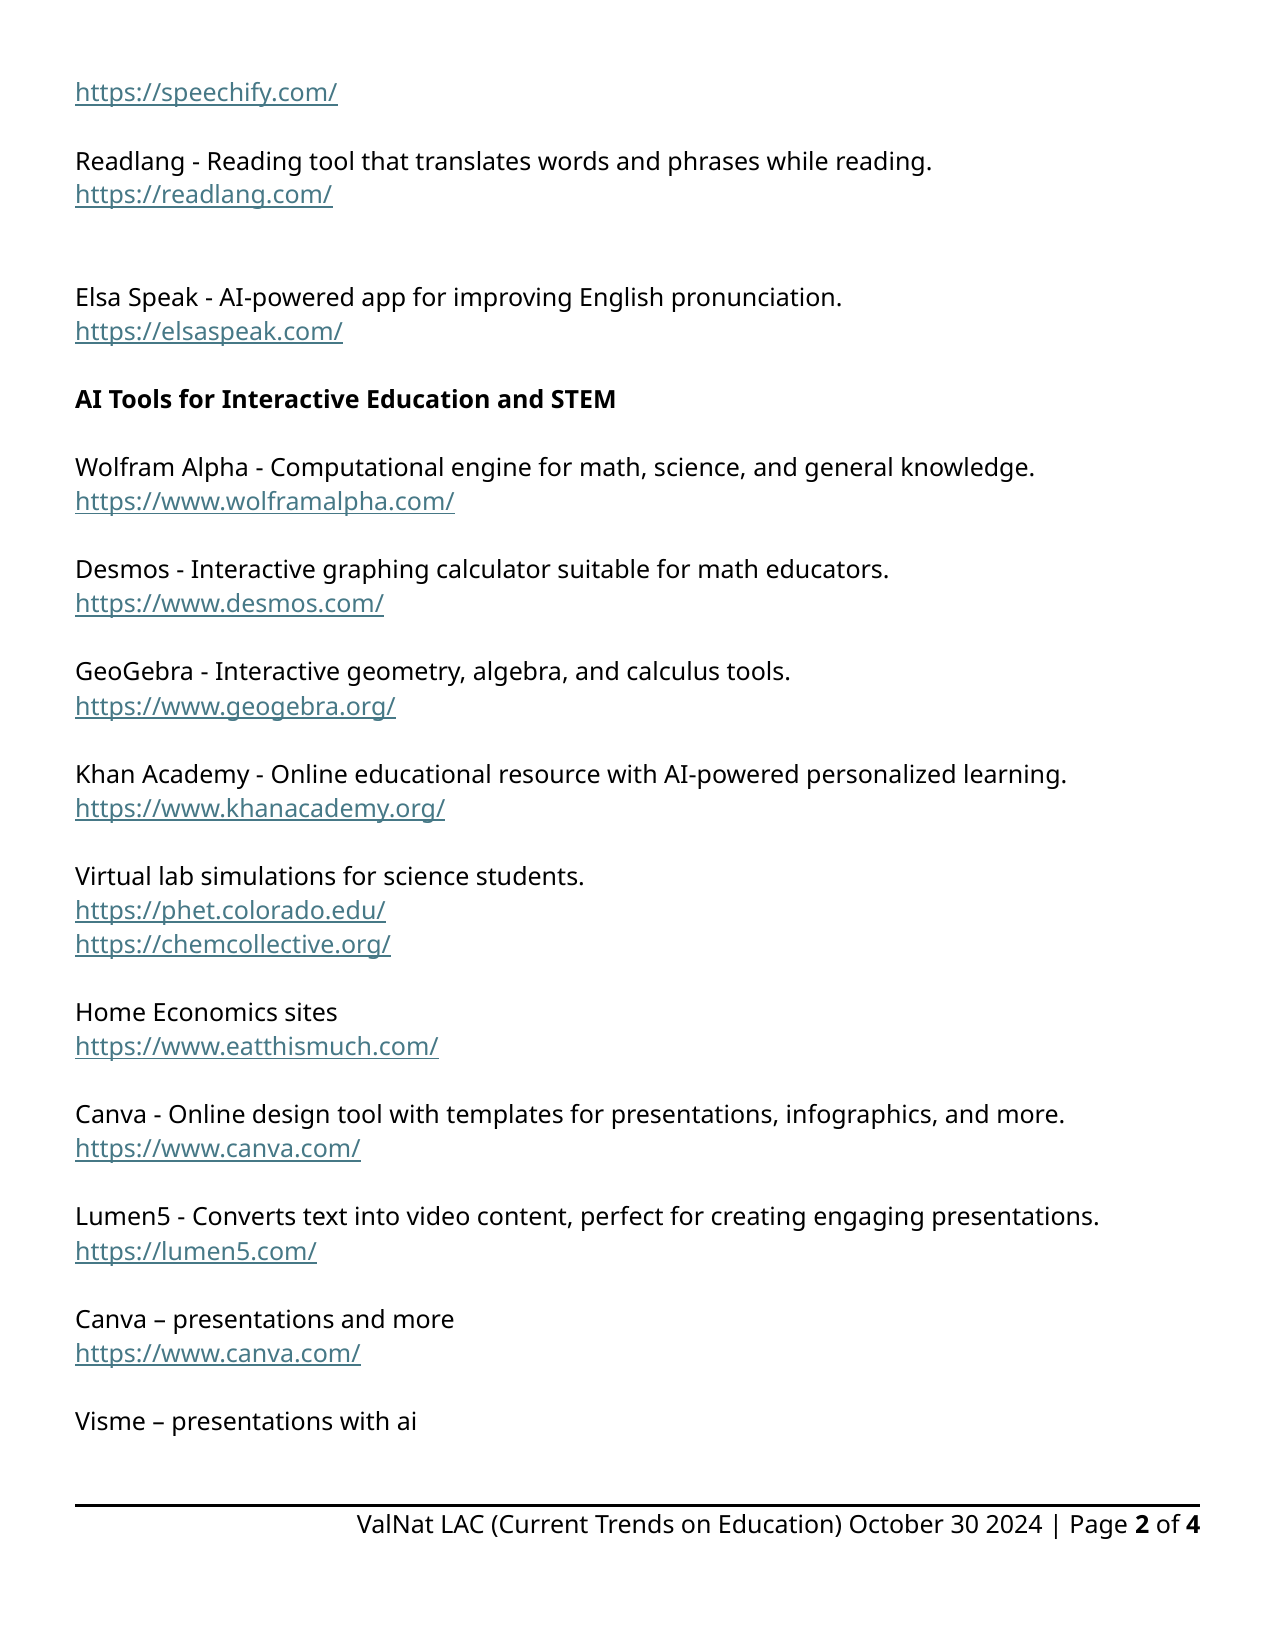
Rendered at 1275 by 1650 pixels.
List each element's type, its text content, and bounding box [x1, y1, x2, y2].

text Canva - Online design tool with templates for presentations, infographics, and more. [75, 1097, 1200, 1131]
text Virtual lab simulations for science students. [75, 858, 1200, 892]
text https://lumen5.com/ [75, 1233, 1200, 1267]
text Visme – presentations with ai [75, 1403, 1200, 1437]
text Elsa Speak - AI-powered app for improving English pronunciation. [75, 279, 1200, 313]
text Home Economics sites [75, 995, 1200, 1029]
text https://chemcollective.org/ [75, 927, 1200, 961]
text https://www.geogebra.org/ [75, 688, 1200, 722]
text https://www.canva.com/ [75, 1131, 1200, 1165]
text Canva – presentations and more [75, 1301, 1200, 1335]
text https://www.khanacademy.org/ [75, 790, 1200, 824]
text https://readlang.com/ [75, 177, 1200, 211]
text Readlang - Reading tool that translates words and phrases while reading. [75, 143, 1200, 177]
text Wolfram Alpha - Computational engine for math, science, and general knowledge. [75, 450, 1200, 484]
text GeoGebra - Interactive geometry, algebra, and calculus tools. [75, 654, 1200, 688]
text https://phet.colorado.edu/ [75, 892, 1200, 927]
text Lumen5 - Converts text into video content, perfect for creating engaging presentations. [75, 1199, 1200, 1233]
text https://www.wolframalpha.com/ [75, 484, 1200, 518]
text https://elsaspeak.com/ [75, 313, 1200, 347]
text https://www.canva.com/ [75, 1335, 1200, 1369]
text https://www.desmos.com/ [75, 586, 1200, 620]
text https://www.eatthismuch.com/ [75, 1029, 1200, 1063]
text AI Tools for Interactive Education and STEM [75, 382, 1200, 416]
text Khan Academy - Online educational resource with AI-powered personalized learning. [75, 756, 1200, 790]
text Desmos - Interactive graphing calculator suitable for math educators. [75, 552, 1200, 586]
text https://speechify.com/ [75, 75, 1200, 109]
